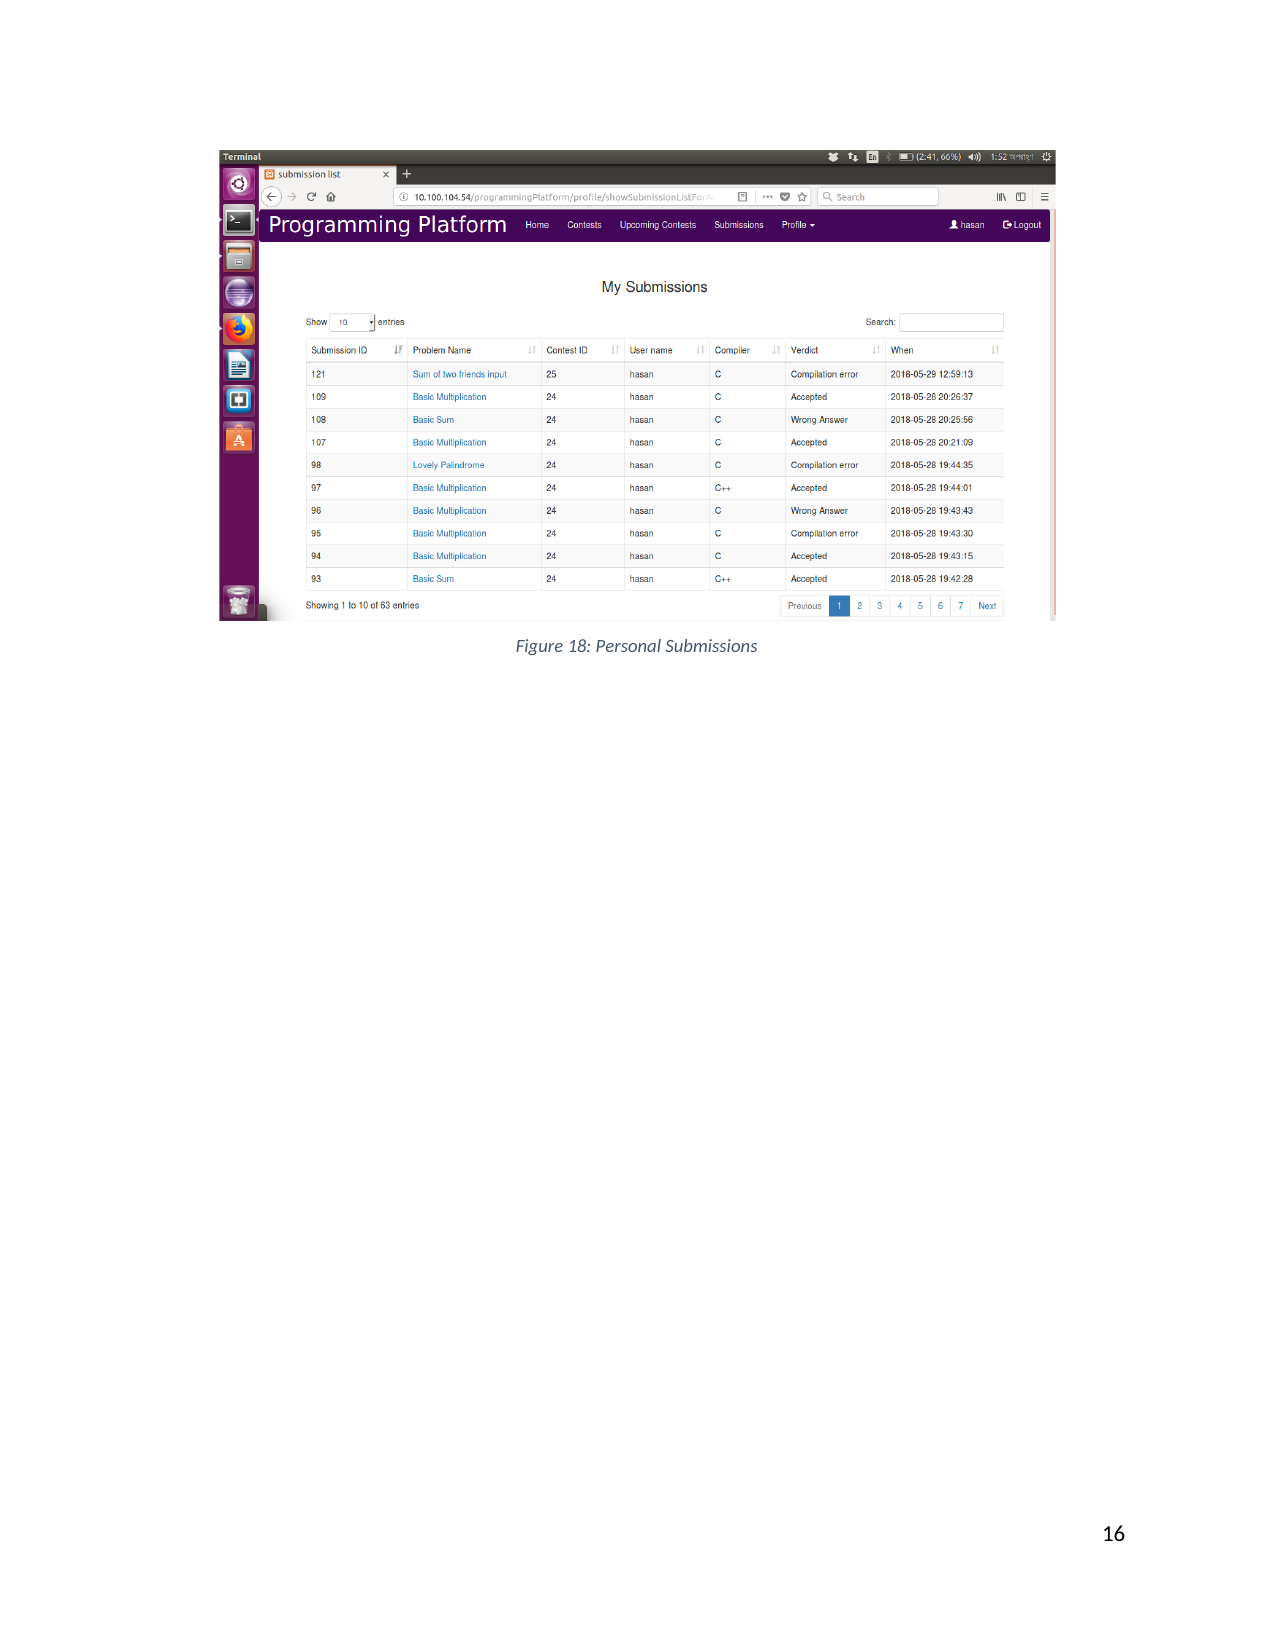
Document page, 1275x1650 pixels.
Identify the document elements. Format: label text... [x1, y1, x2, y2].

picture [219, 150, 1056, 621]
